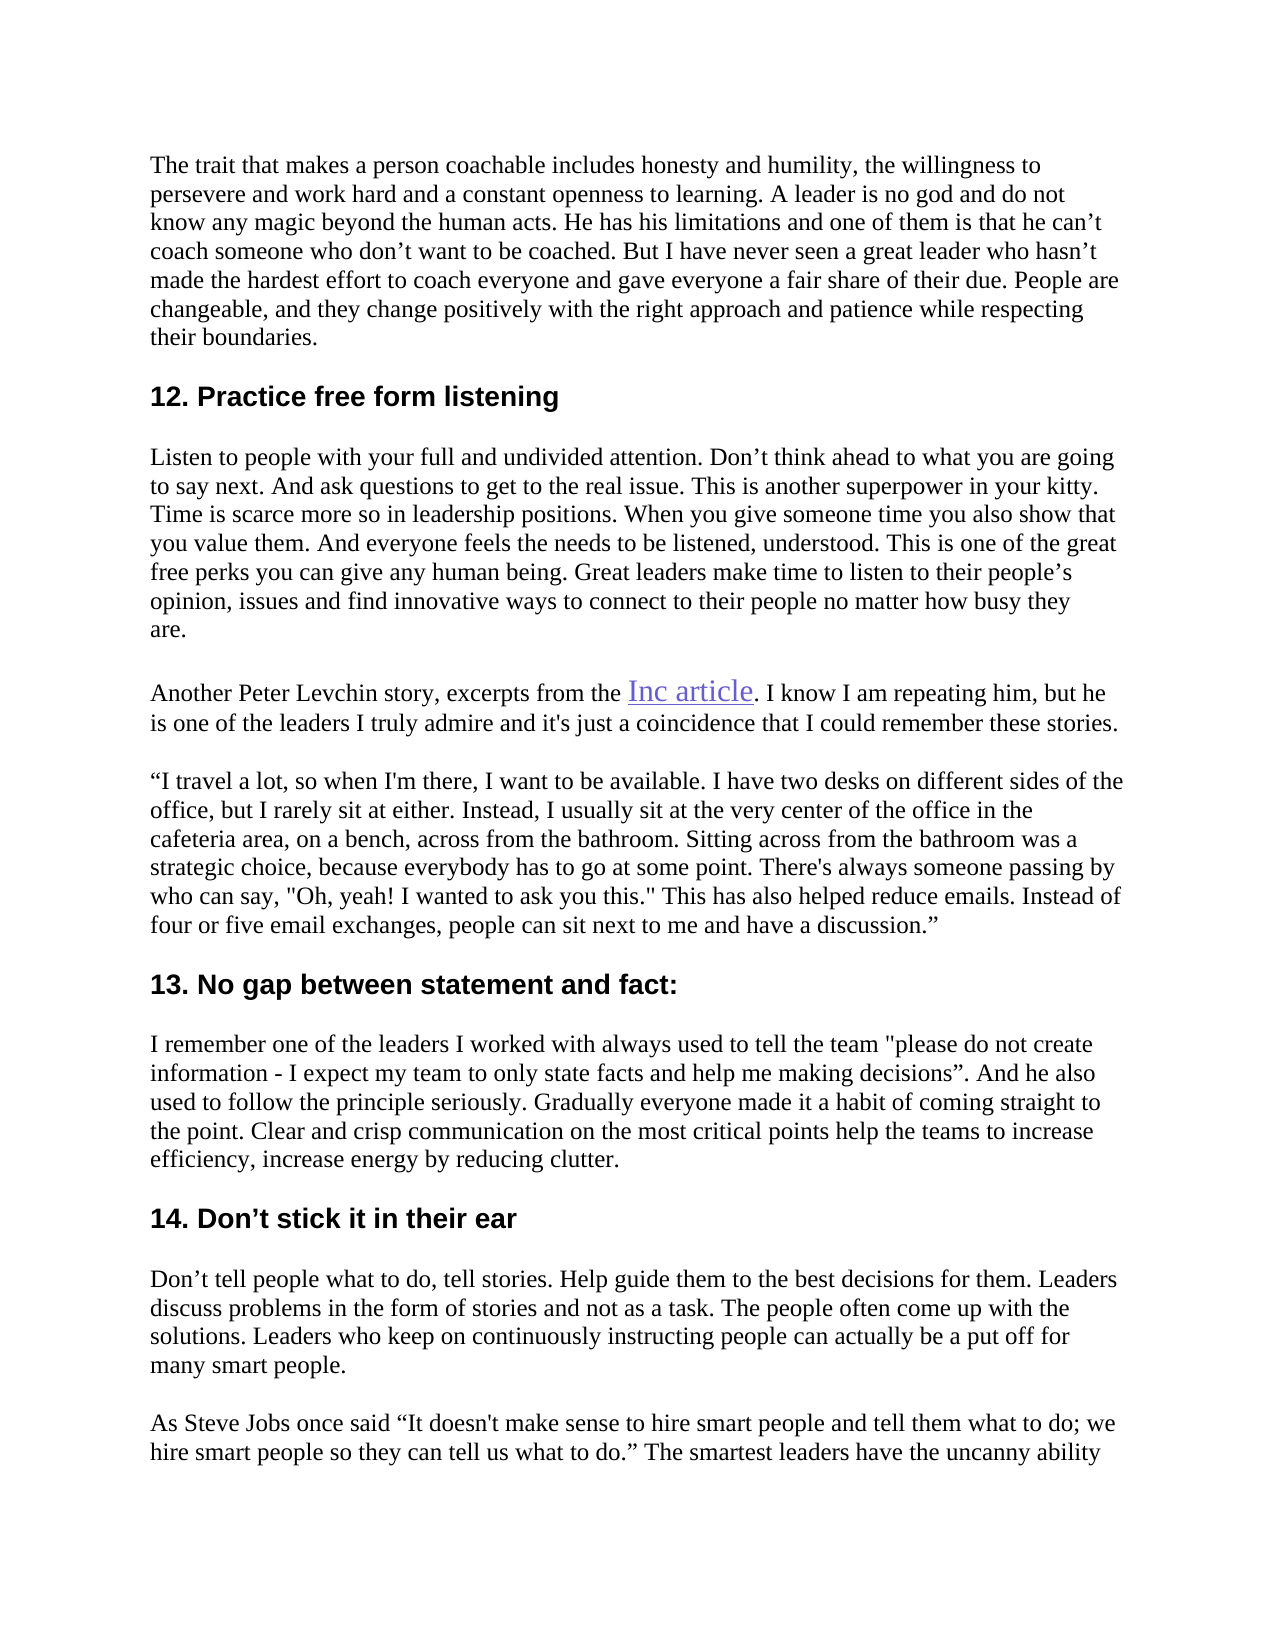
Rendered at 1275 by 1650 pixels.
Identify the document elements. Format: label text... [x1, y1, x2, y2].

text “I travel a lot, so when I'm there, I want to be available. I have two desks on different sides of the office, but I rarely sit at either. Instead, I usually sit at the very center of the office in the cafeteria area, on a bench, across from the bathroom. Sitting across from the bathroom was a strategic choice, because everybody has to go at some point. There's always someone passing by who can say, "Oh, yeah! I wanted to ask you this." This has also helped reduce emails. Instead of four or five email exchanges, people can sit next to me and have a discussion.” [150, 766, 1125, 939]
text Another Peter Levchin story, excerpts from the Inc article. I know I am repeating him, but he is one of the leaders I truly admire and it's just a coincidence that I could remember these stories. [150, 672, 1125, 737]
text I remember one of the leaders I worked with always used to tell the team "please do not create information - I expect my team to only state facts and help me making decisions”. And he also used to follow the principle seriously. Gradually everyone made it a habit of coming straight to the point. Clear and crisp communication on the most critical points help the teams to increase efficiency, increase energy by reducing clutter. [150, 1029, 1125, 1173]
text 12. Practice free form listening [150, 380, 1125, 413]
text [150, 1408, 1125, 1466]
text 14. Don’t stick it in their ear [150, 1202, 1125, 1235]
text 13. No gap between statement and fact: [150, 968, 1125, 1000]
text Don’t tell people what to do, tell stories. Help guide them to the best decisions for them. Leaders discuss problems in the form of stories and not as a task. The people often come up with the solutions. Leaders who keep on continuously instructing people can actually be a put off for many smart people. [150, 1264, 1125, 1379]
text Listen to people with your full and undivided attention. Don’t think ahead to what you are going to say next. And ask questions to get to the real issue. This is another superpower in your kitty. Time is scarce more so in leadership positions. When you give someone time you also show that you value them. And everyone feels the needs to be listened, understood. This is one of the great free perks you can give any human being. Great leaders make time to listen to their people’s opinion, issues and find innovative ways to connect to their people no matter how busy they are. [150, 442, 1125, 643]
text The trait that makes a person coachable includes honesty and humility, the willingness to persevere and work hard and a constant openness to learning. A leader is no god and do not know any magic beyond the human acts. He has his limitations and one of them is that he can’t coach someone who don’t want to be coached. But I have never seen a great leader who hasn’t made the hardest effort to coach everyone and gave everyone a fair share of their due. People are changeable, and they change positively with the right approach and patience while respecting their boundaries. [150, 150, 1125, 351]
